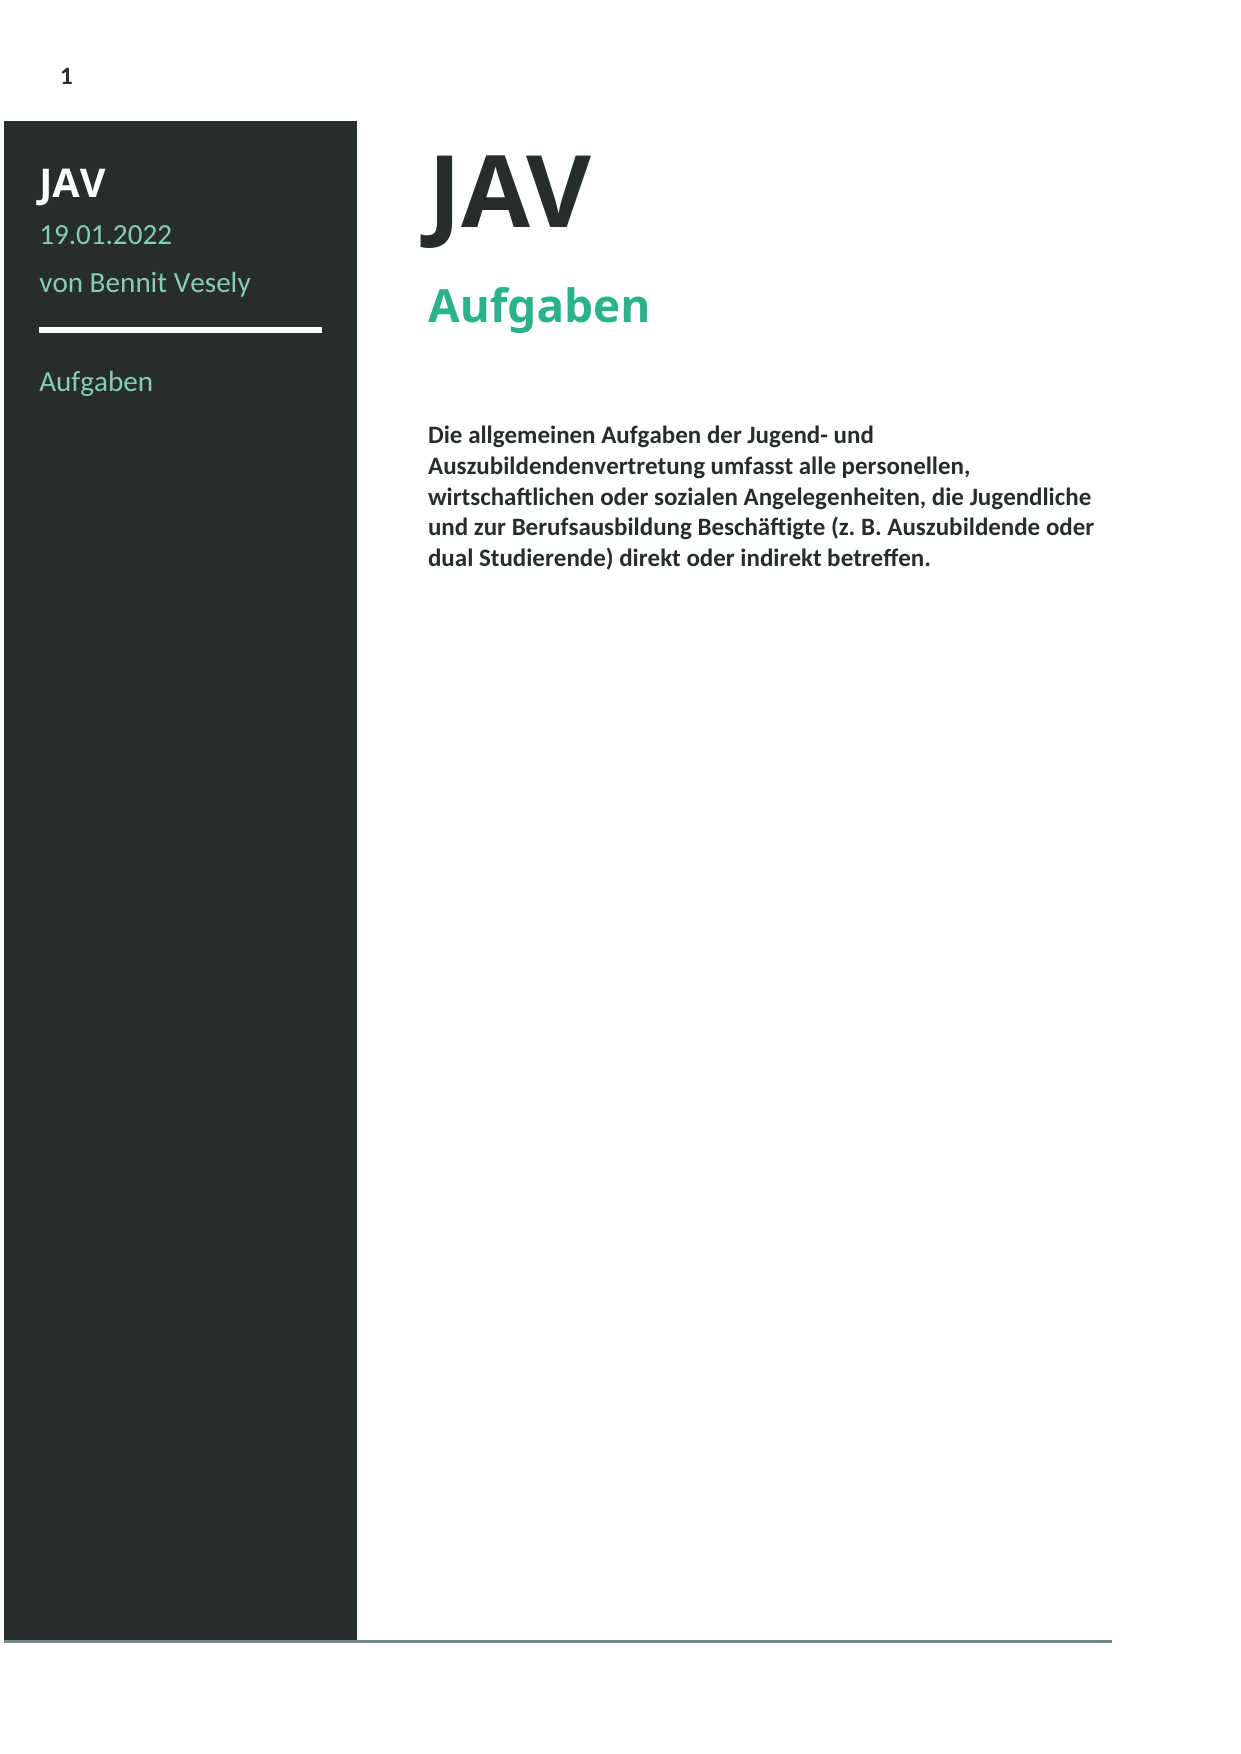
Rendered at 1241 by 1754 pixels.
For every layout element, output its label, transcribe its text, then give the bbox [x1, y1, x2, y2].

table_header JAV Aufgaben Die allgemeinen Aufgaben der Jugend- und Auszubildendenvertretung umfasst alle personellen, wirtschaftlichen oder sozialen Angelegenheiten, die Jugendliche und zur Berufsausbildung Beschäftigte (z. B. Auszubildende oder dual Studierende) direkt oder indirekt betreffen. [358, 121, 1112, 1640]
table_header [4, 121, 357, 1640]
